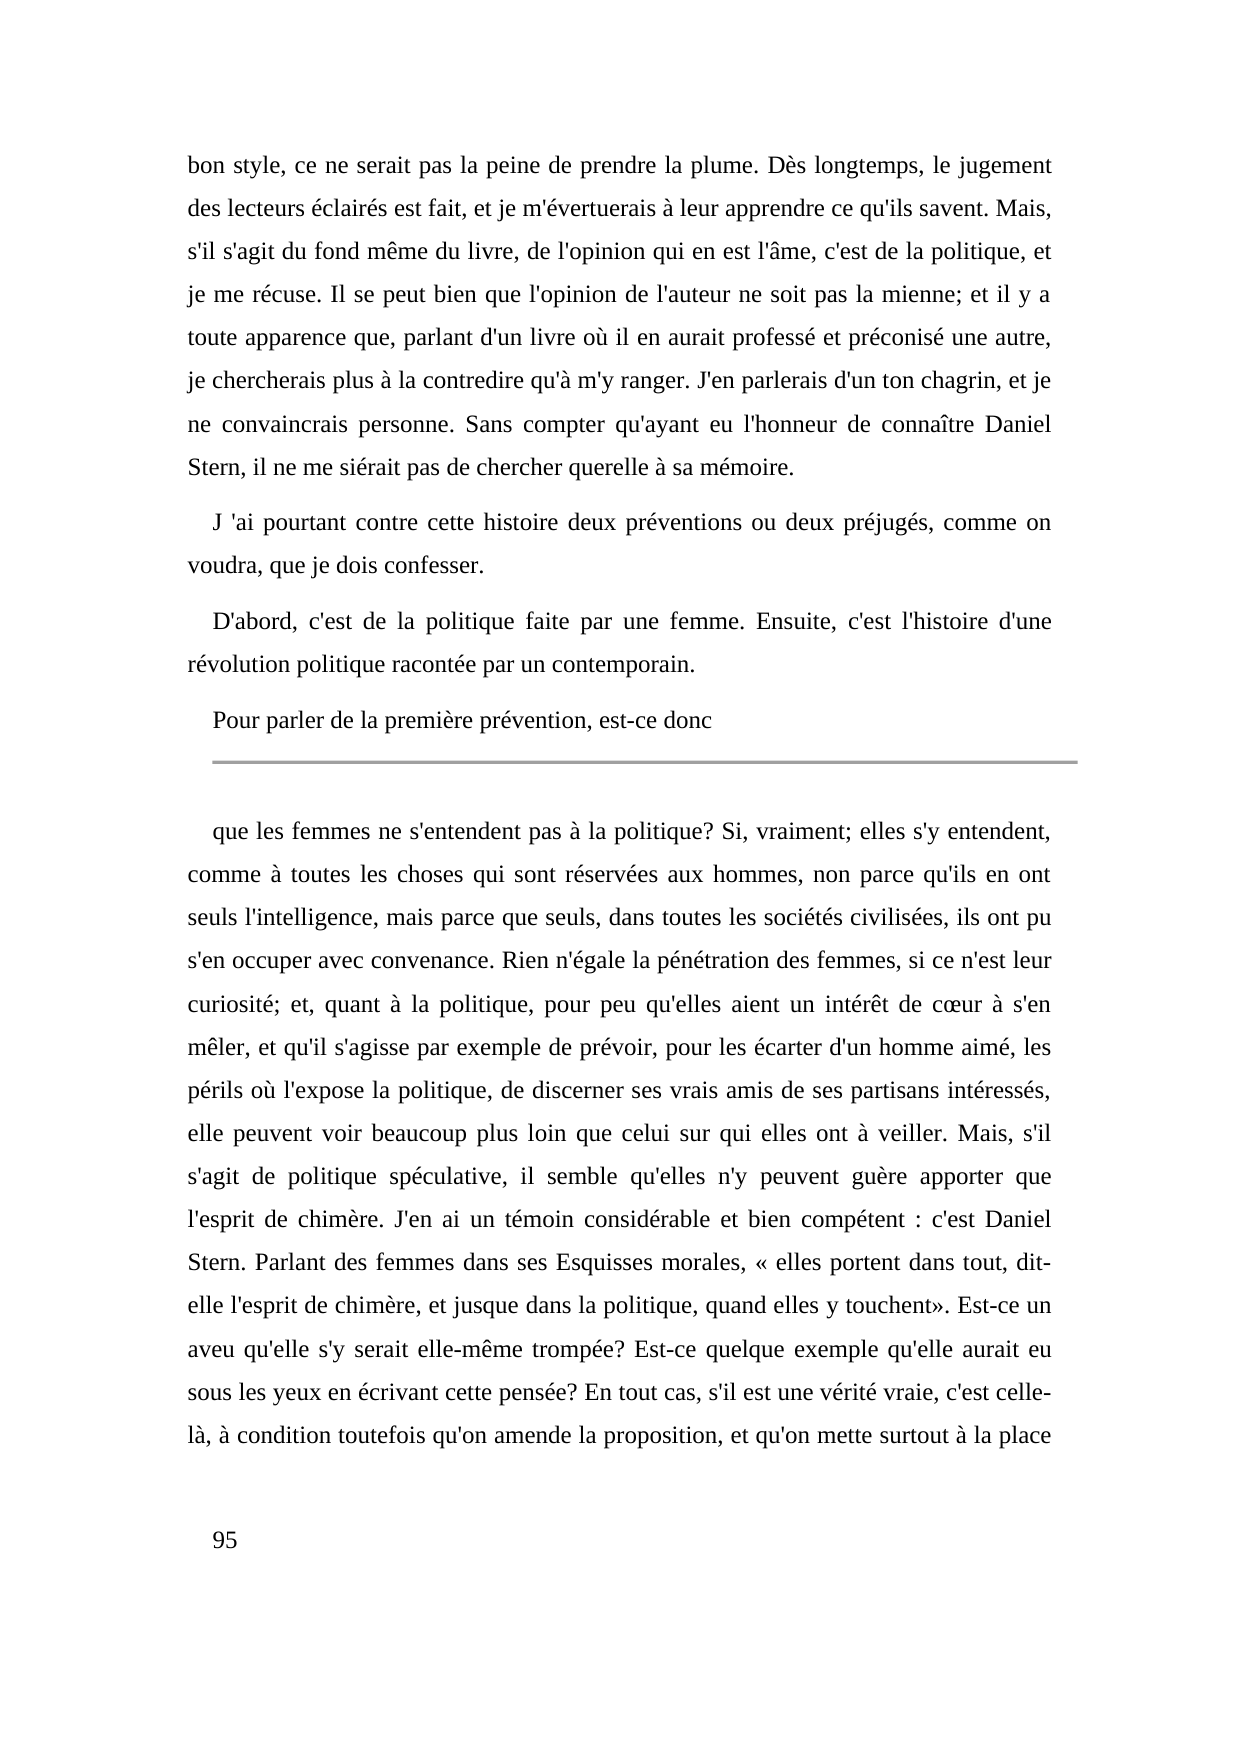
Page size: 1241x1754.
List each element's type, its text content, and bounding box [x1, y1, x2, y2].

text Pour parler de la première prévention, est-ce donc [187, 705, 1053, 734]
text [187, 150, 1053, 481]
text J 'ai pourtant contre cette histoire deux préventions ou deux préjugés, comme on voudra, que je dois confesser. [187, 507, 1053, 579]
text D'abord, c'est de la politique faite par une femme. Ensuite, c'est l'histoire d'une révolution politique racontée par un contemporain. [187, 606, 1053, 678]
